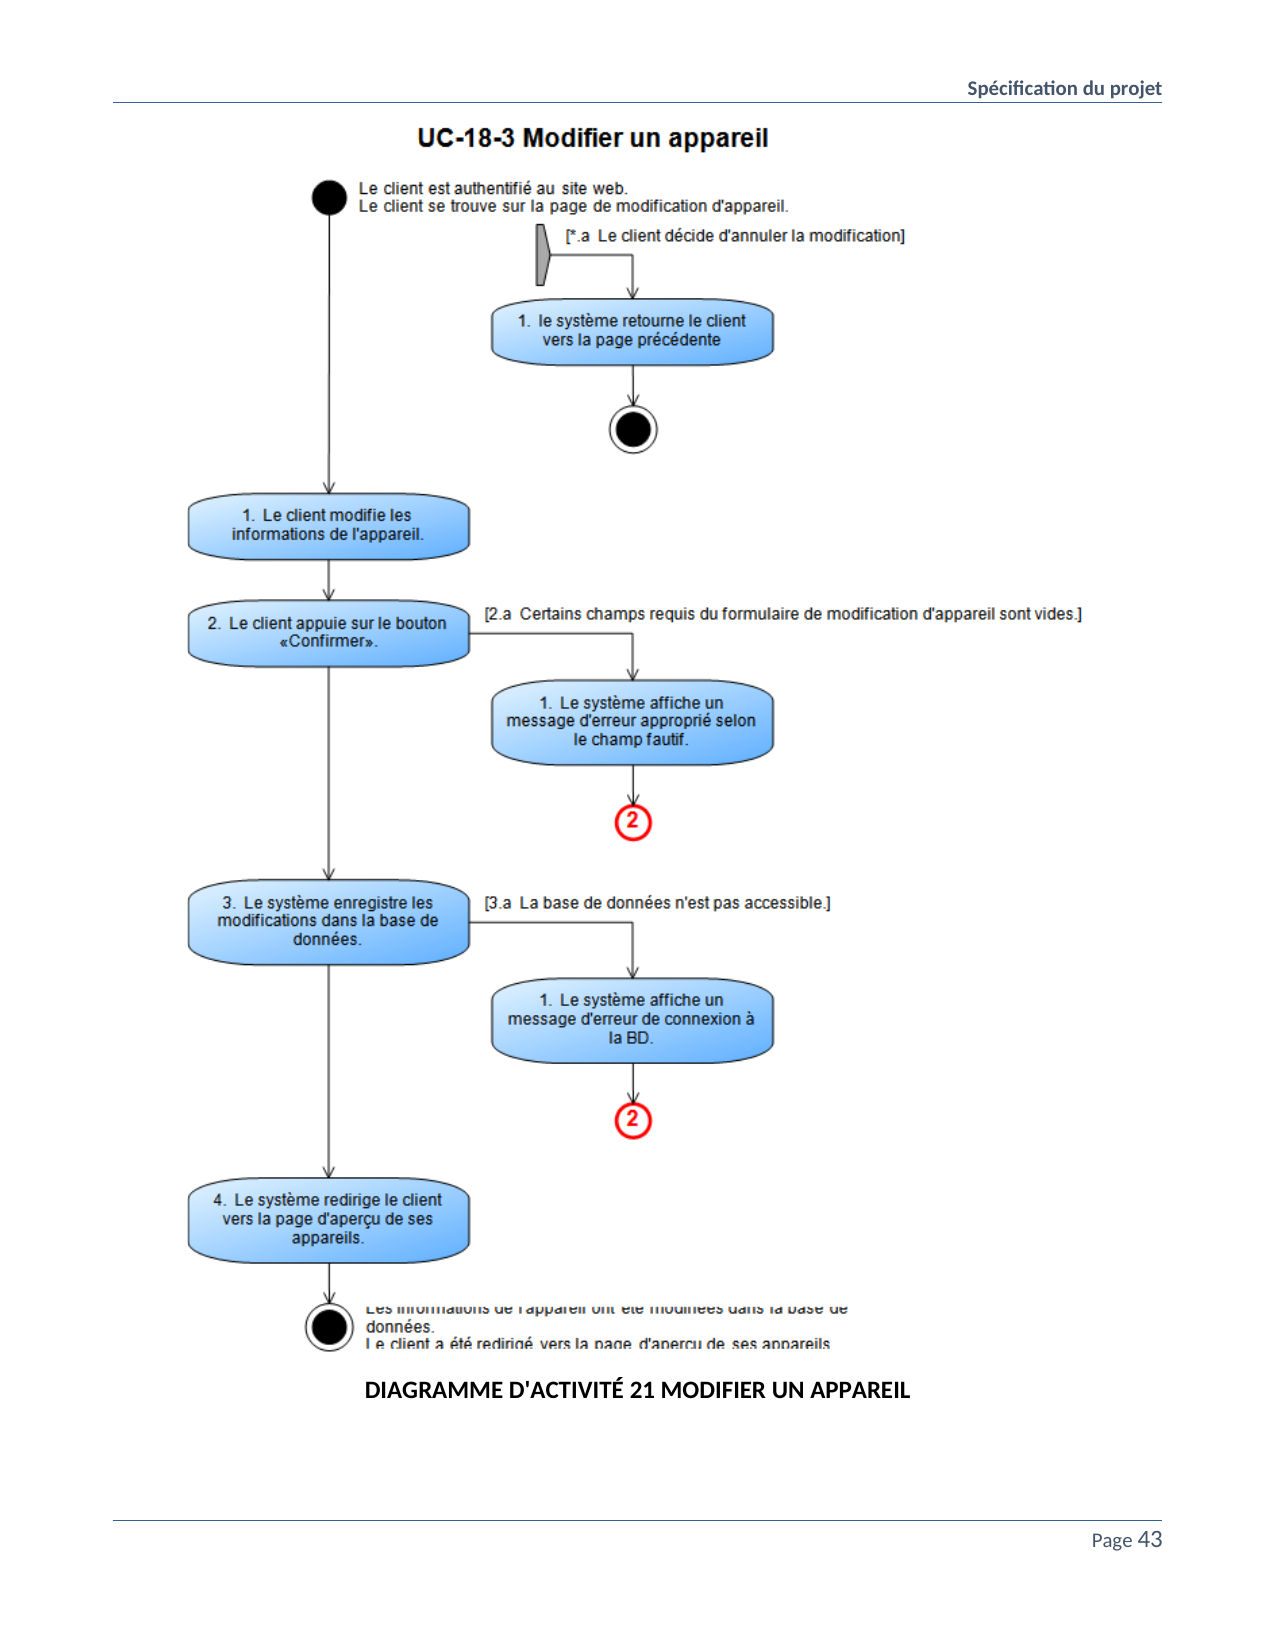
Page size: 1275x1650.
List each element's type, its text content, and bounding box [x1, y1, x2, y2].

text Diagramme d'activité 21 Modifier un Appareil [112, 1374, 1162, 1405]
